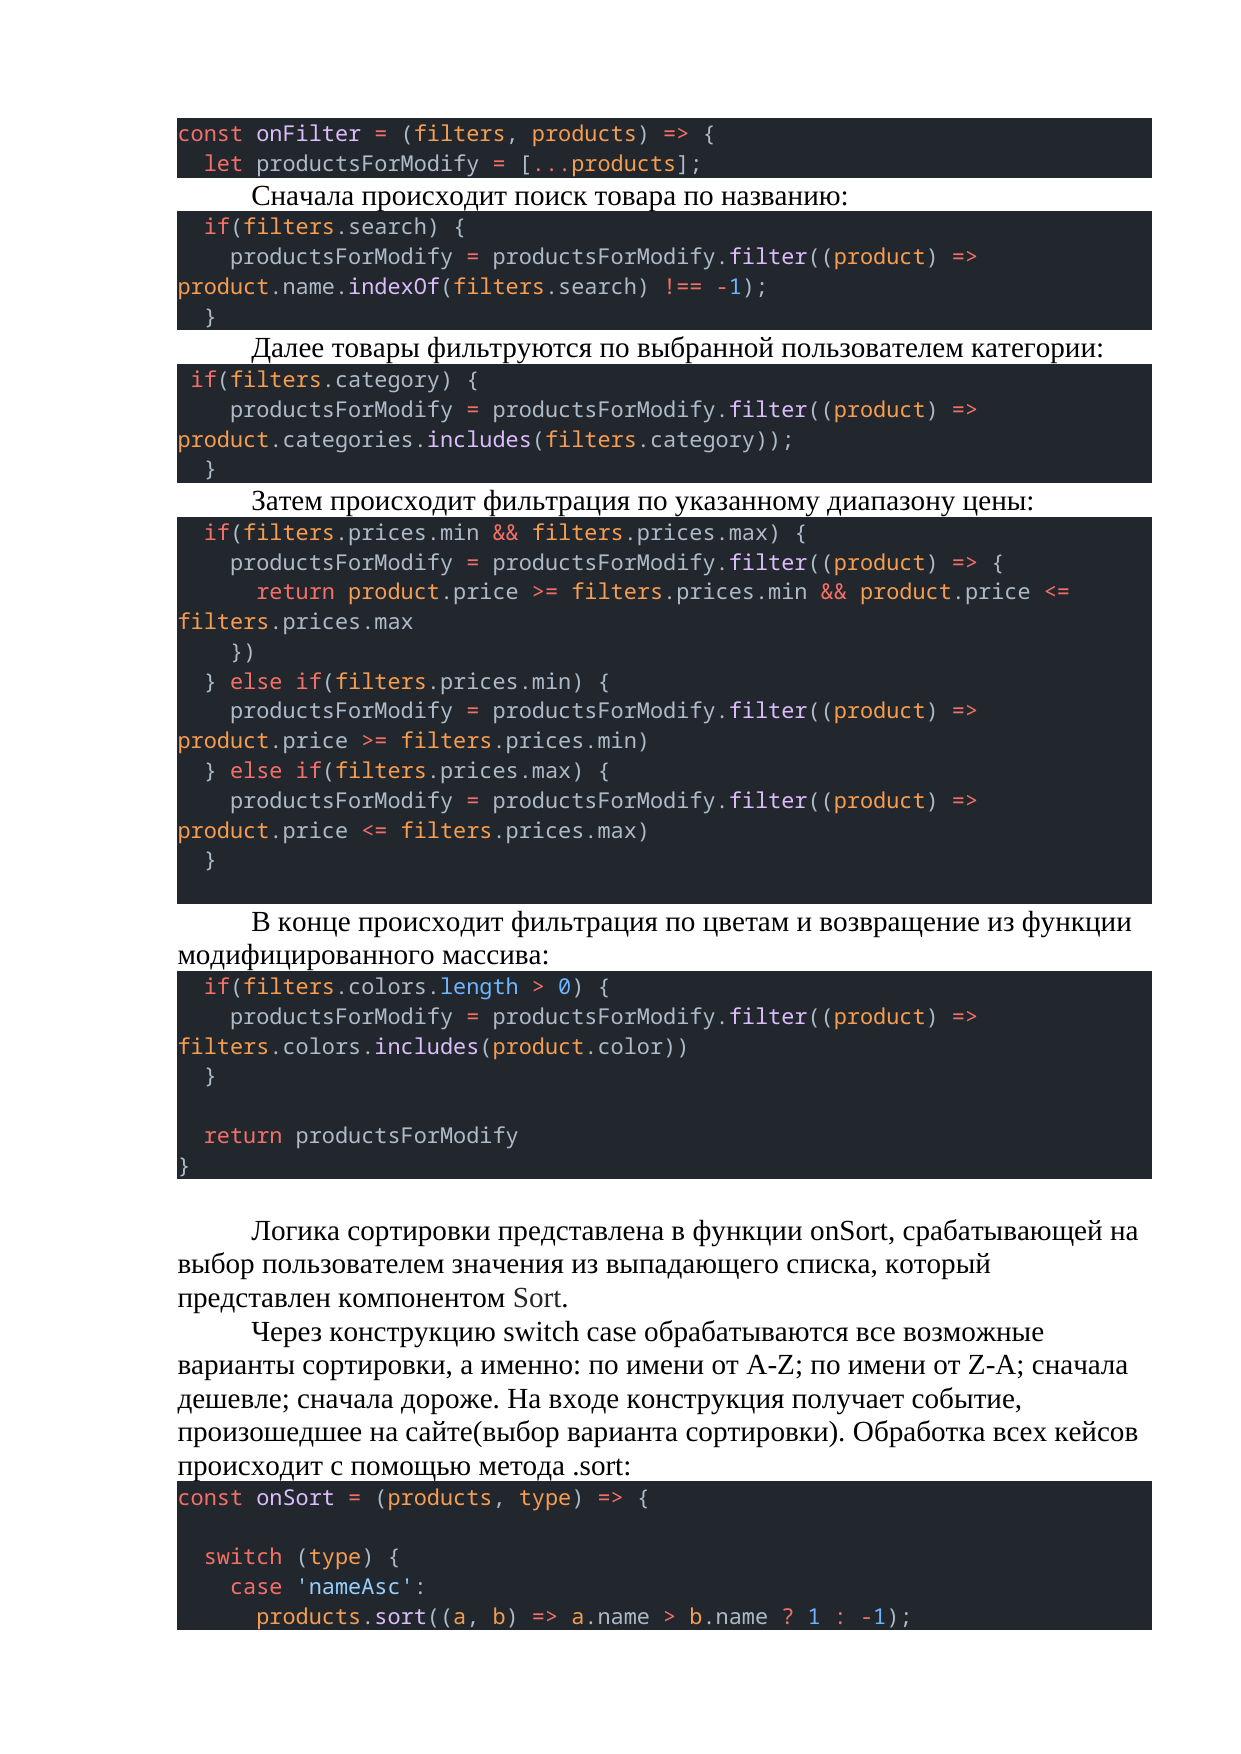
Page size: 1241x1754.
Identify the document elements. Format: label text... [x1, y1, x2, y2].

text productsForModify = productsForModify.filter((product) => product.name.indexOf(filters.search) !== -1); [177, 241, 1152, 301]
text const onSort = (products, type) => { [177, 1481, 1152, 1511]
text productsForModify = productsForModify.filter((product) => { [177, 546, 1152, 576]
text productsForModify = productsForModify.filter((product) => filters.colors.includes(product.color)) [177, 1001, 1152, 1060]
text } [177, 844, 1152, 874]
text Затем происходит фильтрация по указанному диапазону цены: [177, 483, 1152, 517]
text return product.price >= filters.prices.min && product.price <= filters.prices.max [177, 576, 1152, 636]
text } [177, 1060, 1152, 1090]
text switch (type) { [177, 1541, 1152, 1571]
text productsForModify = productsForModify.filter((product) => product.categories.includes(filters.category)); [177, 394, 1152, 453]
text productsForModify = productsForModify.filter((product) => product.price >= filters.prices.min) [177, 695, 1152, 755]
text } [177, 453, 1152, 483]
text } else if(filters.prices.max) { [177, 755, 1152, 785]
text let productsForModify = [...products]; [177, 148, 1152, 178]
text if(filters.search) { [177, 211, 1152, 241]
text }) [177, 636, 1152, 666]
text productsForModify = productsForModify.filter((product) => product.price <= filters.prices.max) [177, 785, 1152, 844]
text Через конструкцию switch case обрабатываются все возможные варианты сортировки, а именно: по имени от A-Z; по имени от Z-A; сначала дешевле; сначала дороже. На входе конструкция получает событие, произошедшее на сайте(выбор варианта сортировки). Обработка всех кейсов происходит с помощью метода .sort: [177, 1314, 1152, 1481]
text return productsForModify [177, 1120, 1152, 1150]
text Сначала происходит поиск товара по названию: [177, 178, 1152, 211]
text if(filters.prices.min && filters.prices.max) { [177, 517, 1152, 546]
text } else if(filters.prices.min) { [177, 666, 1152, 695]
text Далее товары фильтруются по выбранной пользователем категории: [177, 330, 1152, 364]
text const onFilter = (filters, products) => { [177, 118, 1152, 148]
text products.sort((a, b) => a.name > b.name ? 1 : -1); [177, 1601, 1152, 1630]
text } [177, 301, 1152, 330]
text } [177, 1150, 1152, 1179]
text if(filters.category) { [177, 364, 1152, 394]
text case 'nameAsc': [177, 1571, 1152, 1601]
text В конце происходит фильтрация по цветам и возвращение из функции модифицированного массива: [177, 904, 1152, 971]
text if(filters.colors.length > 0) { [177, 971, 1152, 1001]
text Логика сортировки представлена в функции onSort, срабатывающей на выбор пользователем значения из выпадающего списка, который представлен компонентом Sort. [177, 1213, 1152, 1314]
